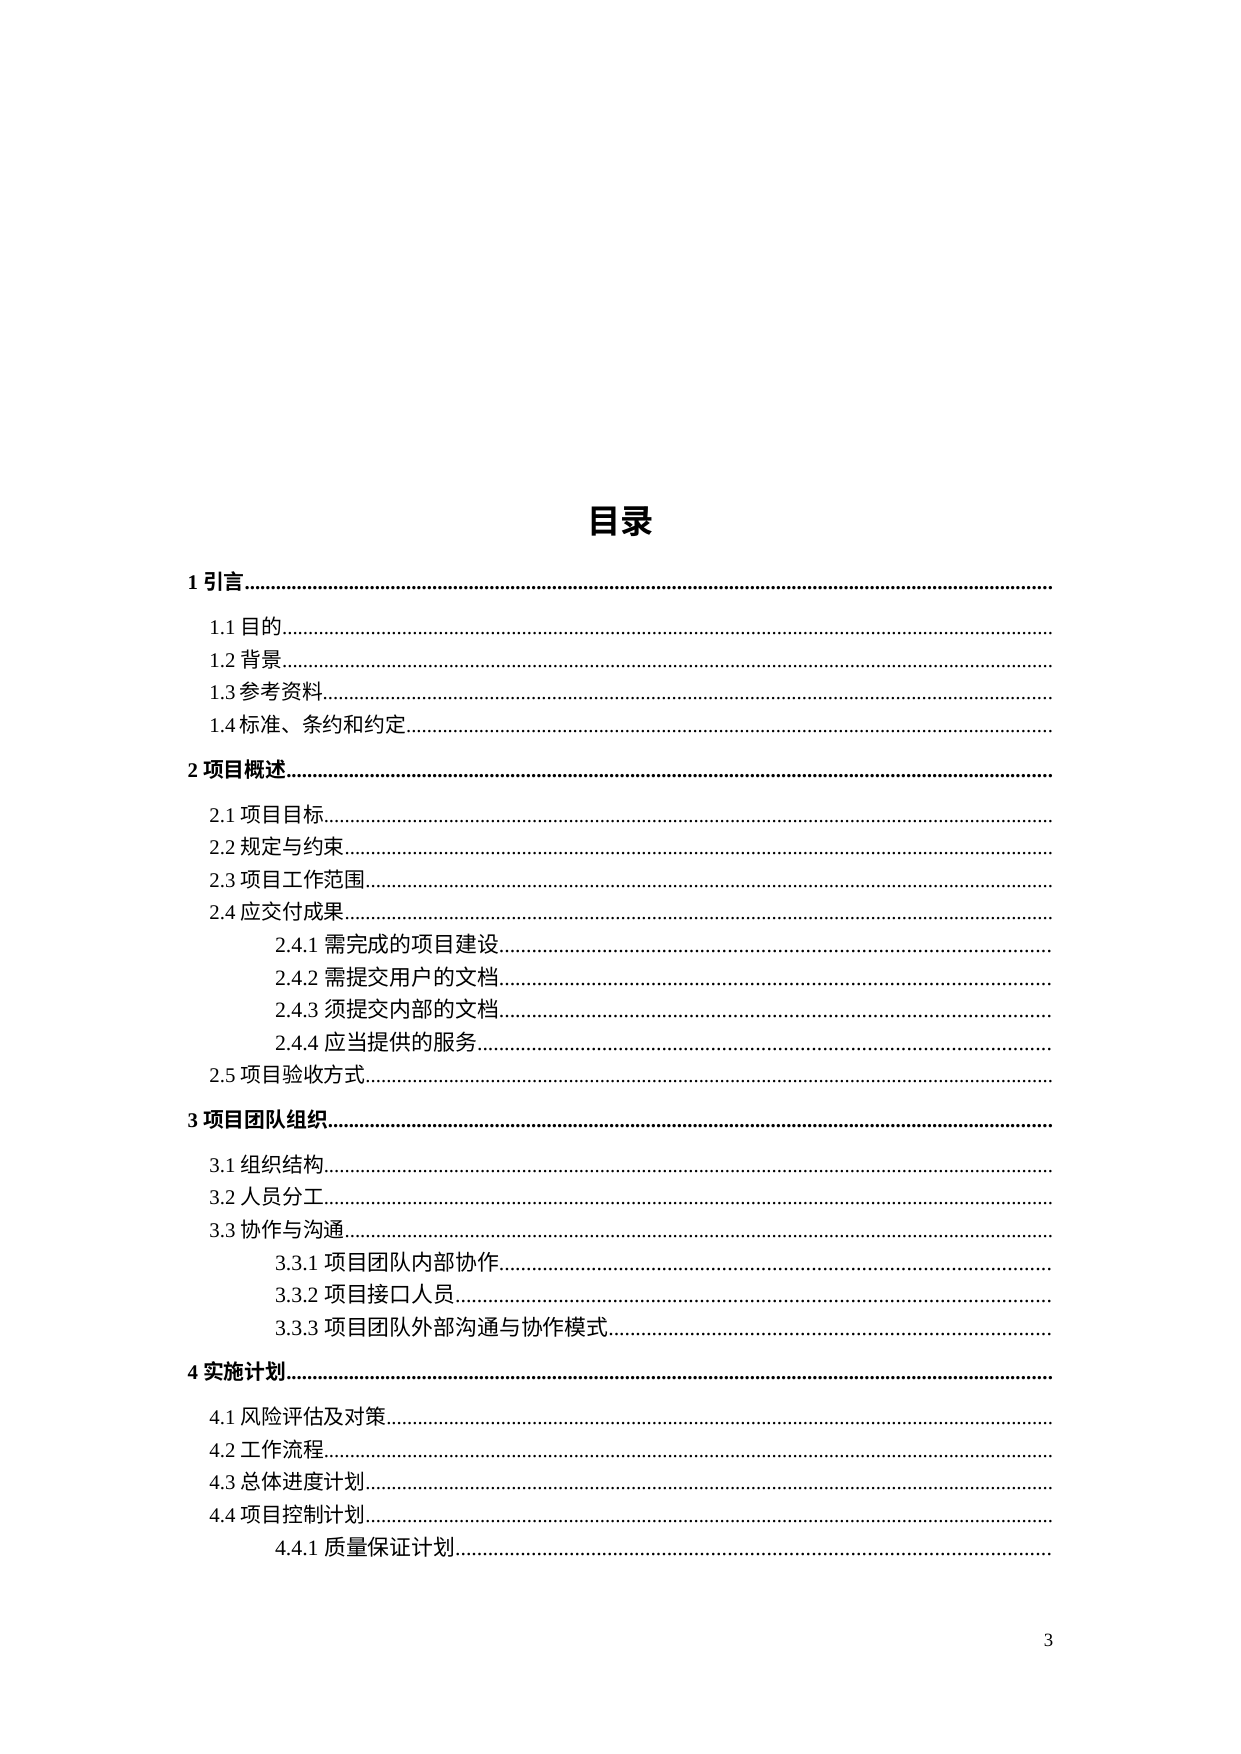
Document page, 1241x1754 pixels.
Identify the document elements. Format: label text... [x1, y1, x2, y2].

text 2.4.2 需提交用户的文档 [275, 959, 1053, 992]
text 3.3.1 项目团队内部协作 [275, 1244, 1053, 1277]
text 3 项目团队组织 [187, 1102, 1053, 1134]
text 3.3 协作与沟通 [209, 1212, 1053, 1244]
text 3.1 组织结构 [209, 1147, 1053, 1179]
text 4.4 项目控制计划 [209, 1497, 1053, 1529]
text 3.2 人员分工 [209, 1179, 1053, 1212]
text 1.4标准、条约和约定 [209, 707, 1053, 739]
text 1 引言 [187, 564, 1053, 597]
text 3.3.2 项目接口人员 [275, 1277, 1053, 1309]
text 1.3参考资料 [209, 674, 1053, 707]
text 2.4.1 需完成的项目建设 [275, 927, 1053, 959]
text 2 项目概述 [187, 752, 1053, 784]
text 1.2 背景 [209, 642, 1053, 674]
text 2.4 应交付成果 [209, 894, 1053, 927]
text 2.3 项目工作范围 [209, 862, 1053, 894]
text 2.4.4 应当提供的服务 [275, 1024, 1053, 1057]
text 目录 [187, 487, 1053, 552]
text 2.1 项目目标 [209, 797, 1053, 829]
text 3.3.3 项目团队外部沟通与协作模式 [275, 1309, 1053, 1342]
text 2.5 项目验收方式 [209, 1057, 1053, 1089]
text 4.3 总体进度计划 [209, 1464, 1053, 1497]
text 4.4.1 质量保证计划 [275, 1529, 1053, 1562]
text 4 实施计划 [187, 1354, 1053, 1387]
text 4.2 工作流程 [209, 1432, 1053, 1464]
text 2.4.3 须提交内部的文档 [275, 992, 1053, 1024]
text 4.1 风险评估及对策 [209, 1399, 1053, 1432]
text 2.2 规定与约束 [209, 829, 1053, 862]
text 1.1 目的 [209, 609, 1053, 642]
